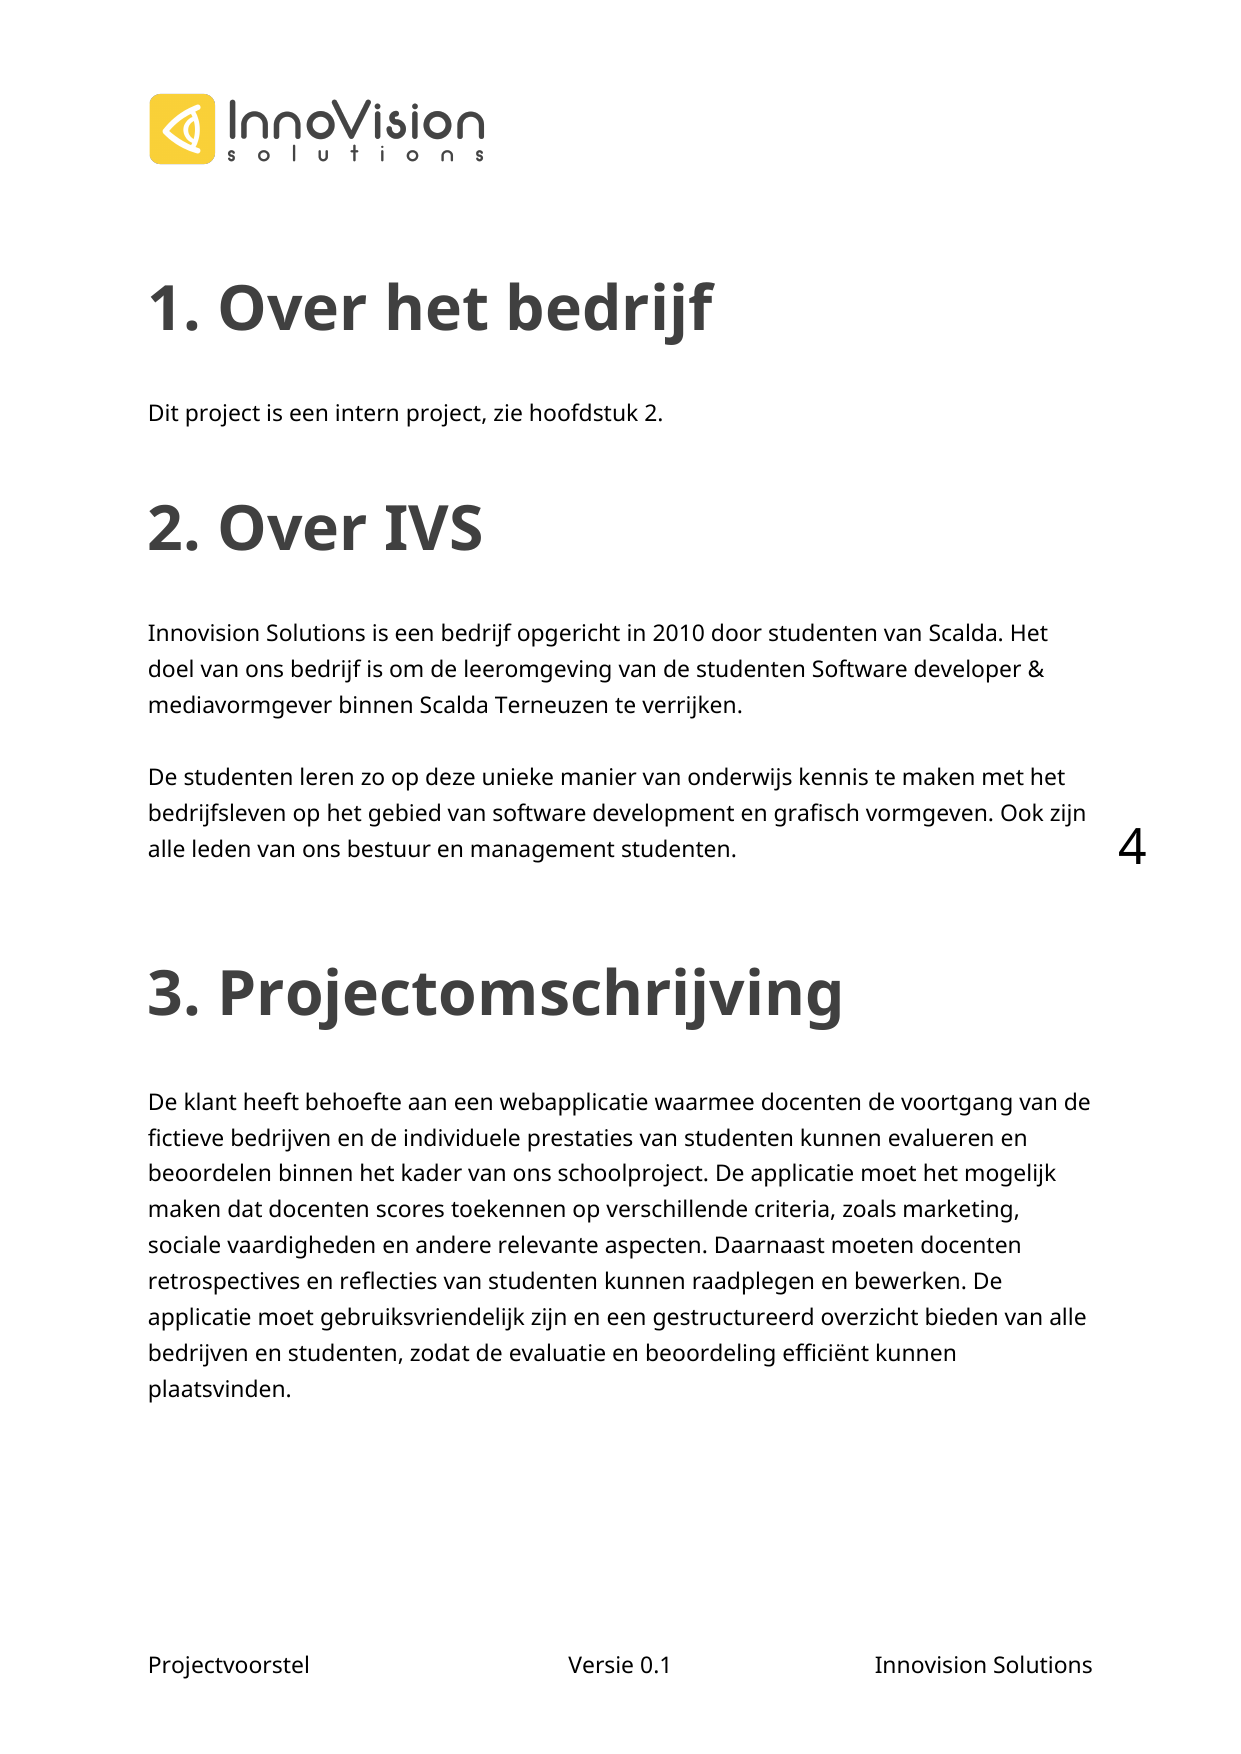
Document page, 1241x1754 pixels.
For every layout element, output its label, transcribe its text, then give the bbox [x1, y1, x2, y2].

text De klant heeft behoefte aan een webapplicatie waarmee docenten de voortgang van de fictieve bedrijven en de individuele prestaties van studenten kunnen evalueren en beoordelen binnen het kader van ons schoolproject. De applicatie moet het mogelijk maken dat docenten scores toekennen op verschillende criteria, zoals marketing, sociale vaardigheden en andere relevante aspecten. Daarnaast moeten docenten retrospectives en reflecties van studenten kunnen raadplegen en bewerken. De applicatie moet gebruiksvriendelijk zijn en een gestructureerd overzicht bieden van alle bedrijven en studenten, zodat de evaluatie en beoordeling efficiënt kunnen plaatsvinden. [148, 1086, 1092, 1404]
subtitle 2. Over IVS [148, 483, 1092, 568]
text Innovision Solutions is een bedrijf opgericht in 2010 door studenten van Scalda. Het doel van ons bedrijf is om de leeromgeving van de studenten Software developer & mediavormgever binnen Scalda Terneuzen te verrijken. [148, 617, 1092, 720]
subtitle 1. Over het bedrijf [148, 264, 1092, 349]
picture [149, 78, 503, 171]
text 3. Projectomschrijving [148, 904, 1092, 1034]
text Dit project is een intern project, zie hoofdstuk 2. [148, 397, 1092, 429]
text De studenten leren zo op deze unieke manier van onderwijs kennis te maken met het bedrijfsleven op het gebied van software development en grafisch vormgeven. Ook zijn alle leden van ons bestuur en management studenten. [148, 761, 1092, 864]
